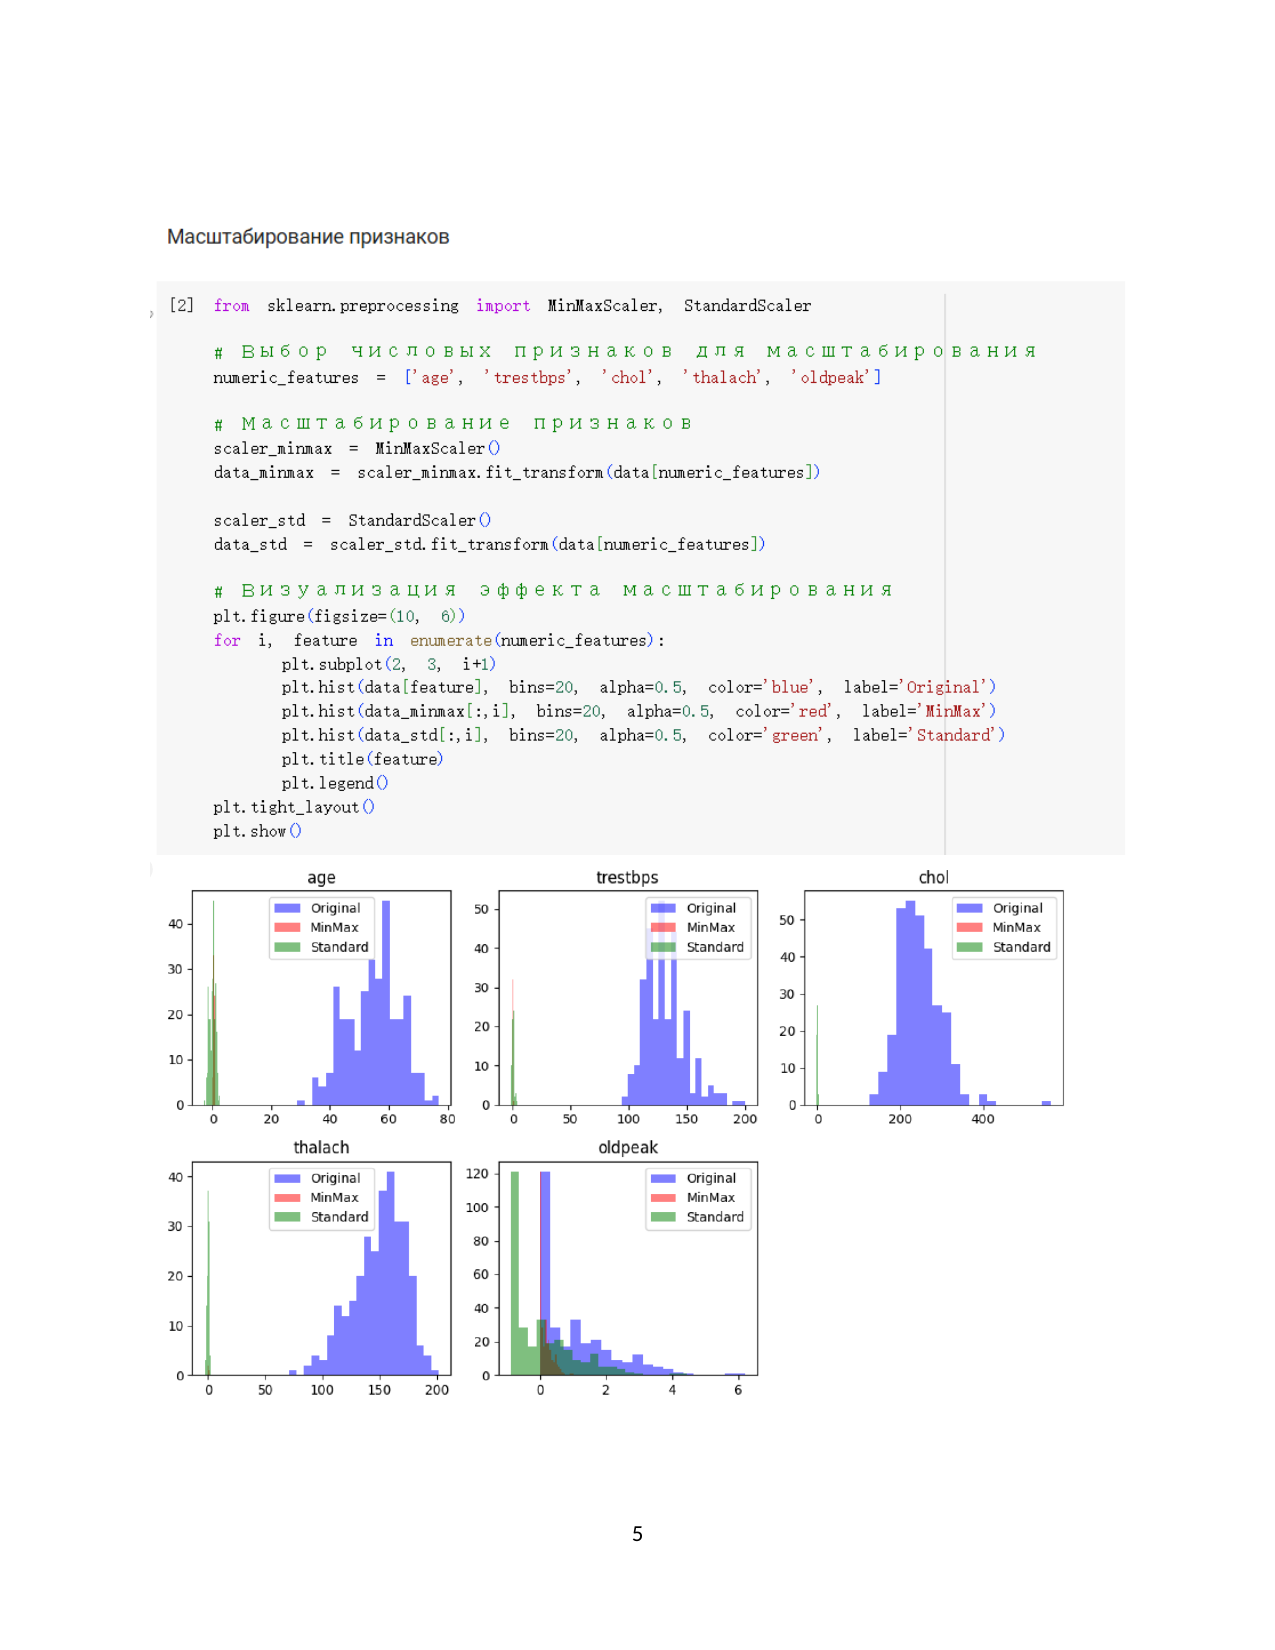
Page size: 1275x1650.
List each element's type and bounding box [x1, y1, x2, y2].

picture [150, 215, 1125, 855]
picture [150, 858, 1125, 1427]
